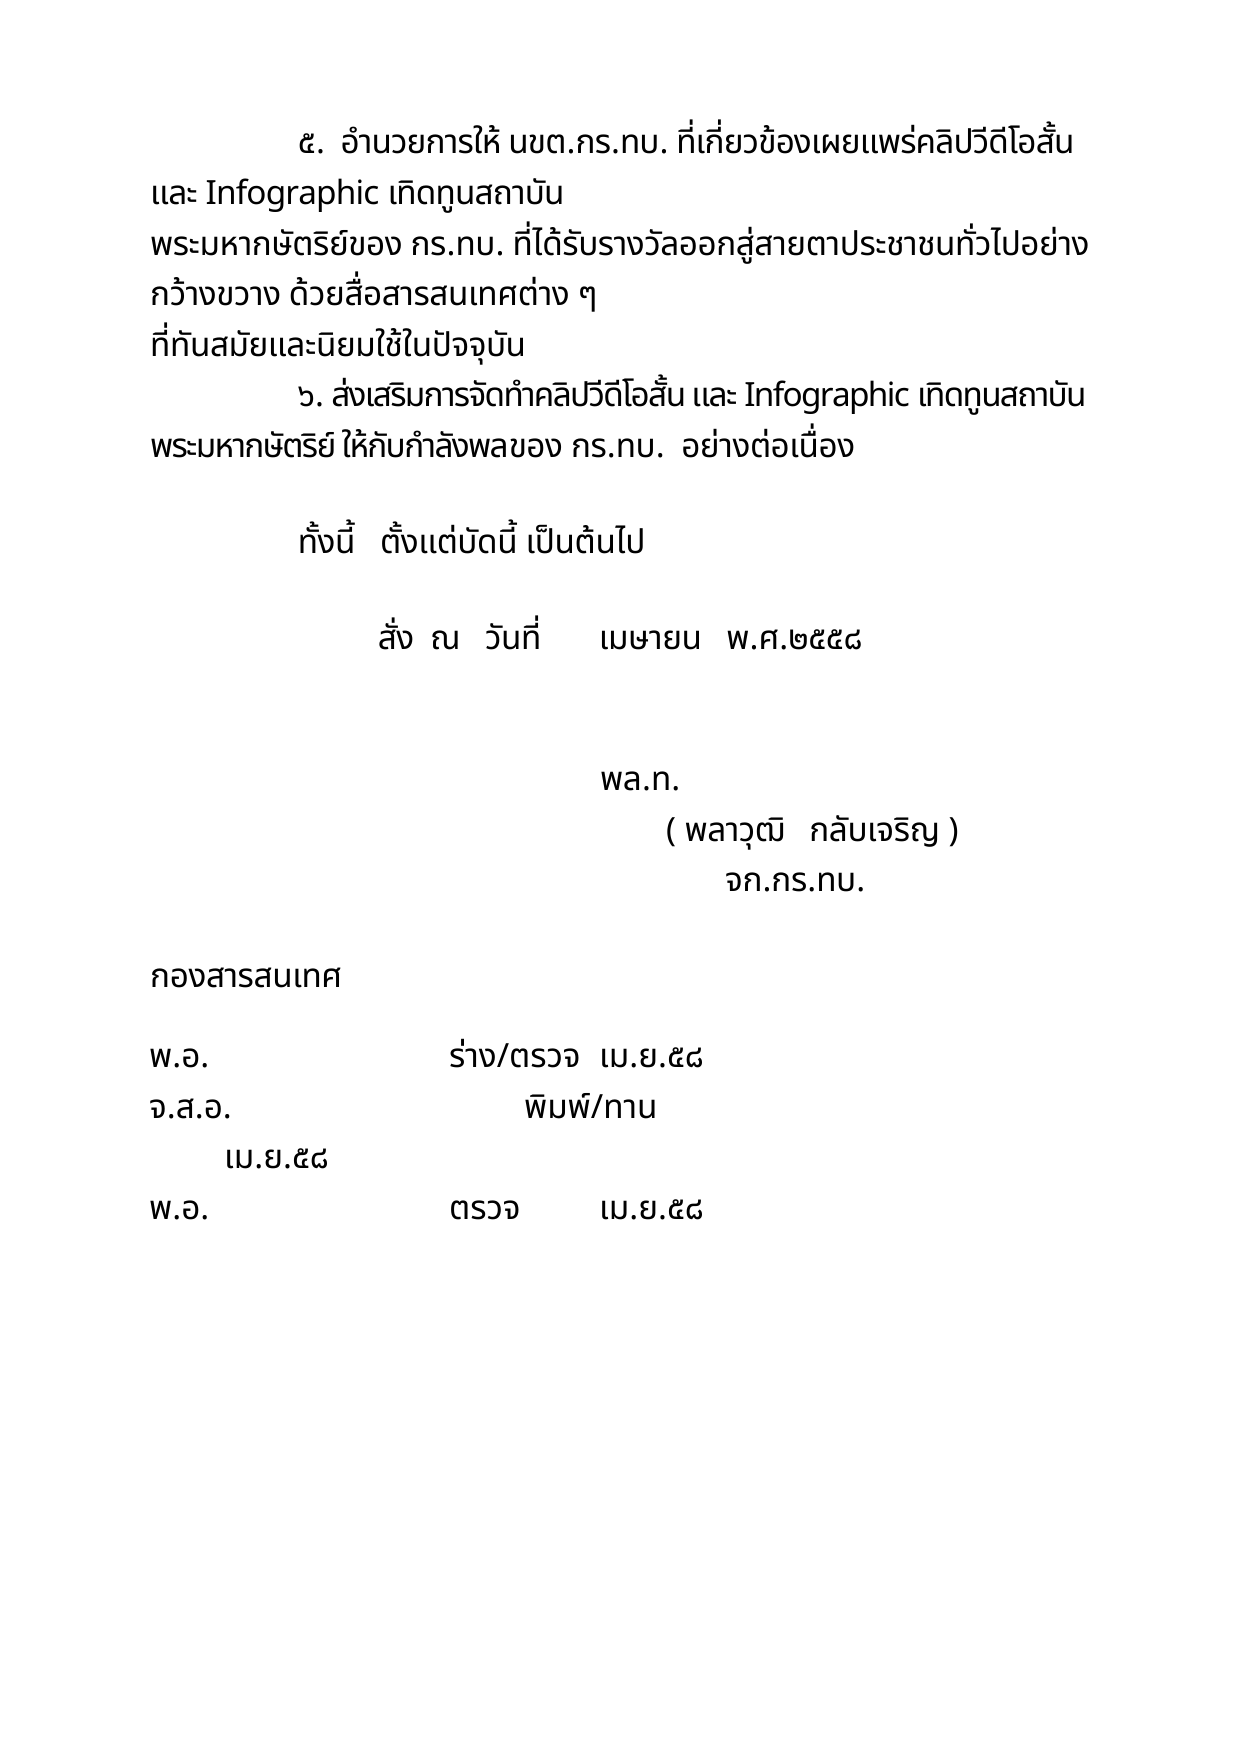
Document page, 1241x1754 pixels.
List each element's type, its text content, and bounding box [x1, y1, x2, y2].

text พระมหากษัตริย์ของ กร.ทบ. ที่ได้รับรางวัลออกสู่สายตาประชาชนทั่วไปอย่างกว้างขวาง ด้วยสื่อสารสนเทศต่าง ๆ [150, 219, 1090, 321]
text จก.กร.ทบ. [262, 856, 1090, 907]
text พล.ท. [262, 755, 1090, 806]
text ทั้งนี้ ตั้งแต่บัดนี้ เป็นต้นไป [150, 518, 1090, 568]
text ๕. อำนวยการให้ นขต.กร.ทบ. ที่เกี่ยวข้องเผยแพร่คลิปวีดีโอสั้น และ Infographic เทิดทูนสถาบัน [150, 118, 1090, 219]
text ที่ทันสมัยและนิยมใช้ในปัจจุบัน [150, 321, 1090, 371]
text ( พลาวุฒิ กลับเจริญ ) [262, 806, 1090, 856]
text กองสารสนเทศ [150, 952, 1090, 1003]
text สั่ง ณ วันที่ เมษายน พ.ศ.๒๕๕๘ [150, 613, 1090, 664]
text ๖. ส่งเสริมการจัดทำคลิปวีดีโอสั้น และ Infographic เทิดทูนสถาบันพระมหากษัตริย์ ให้กับกำลังพลของ กร.ทบ. อย่างต่อเนื่อง [150, 371, 1090, 472]
